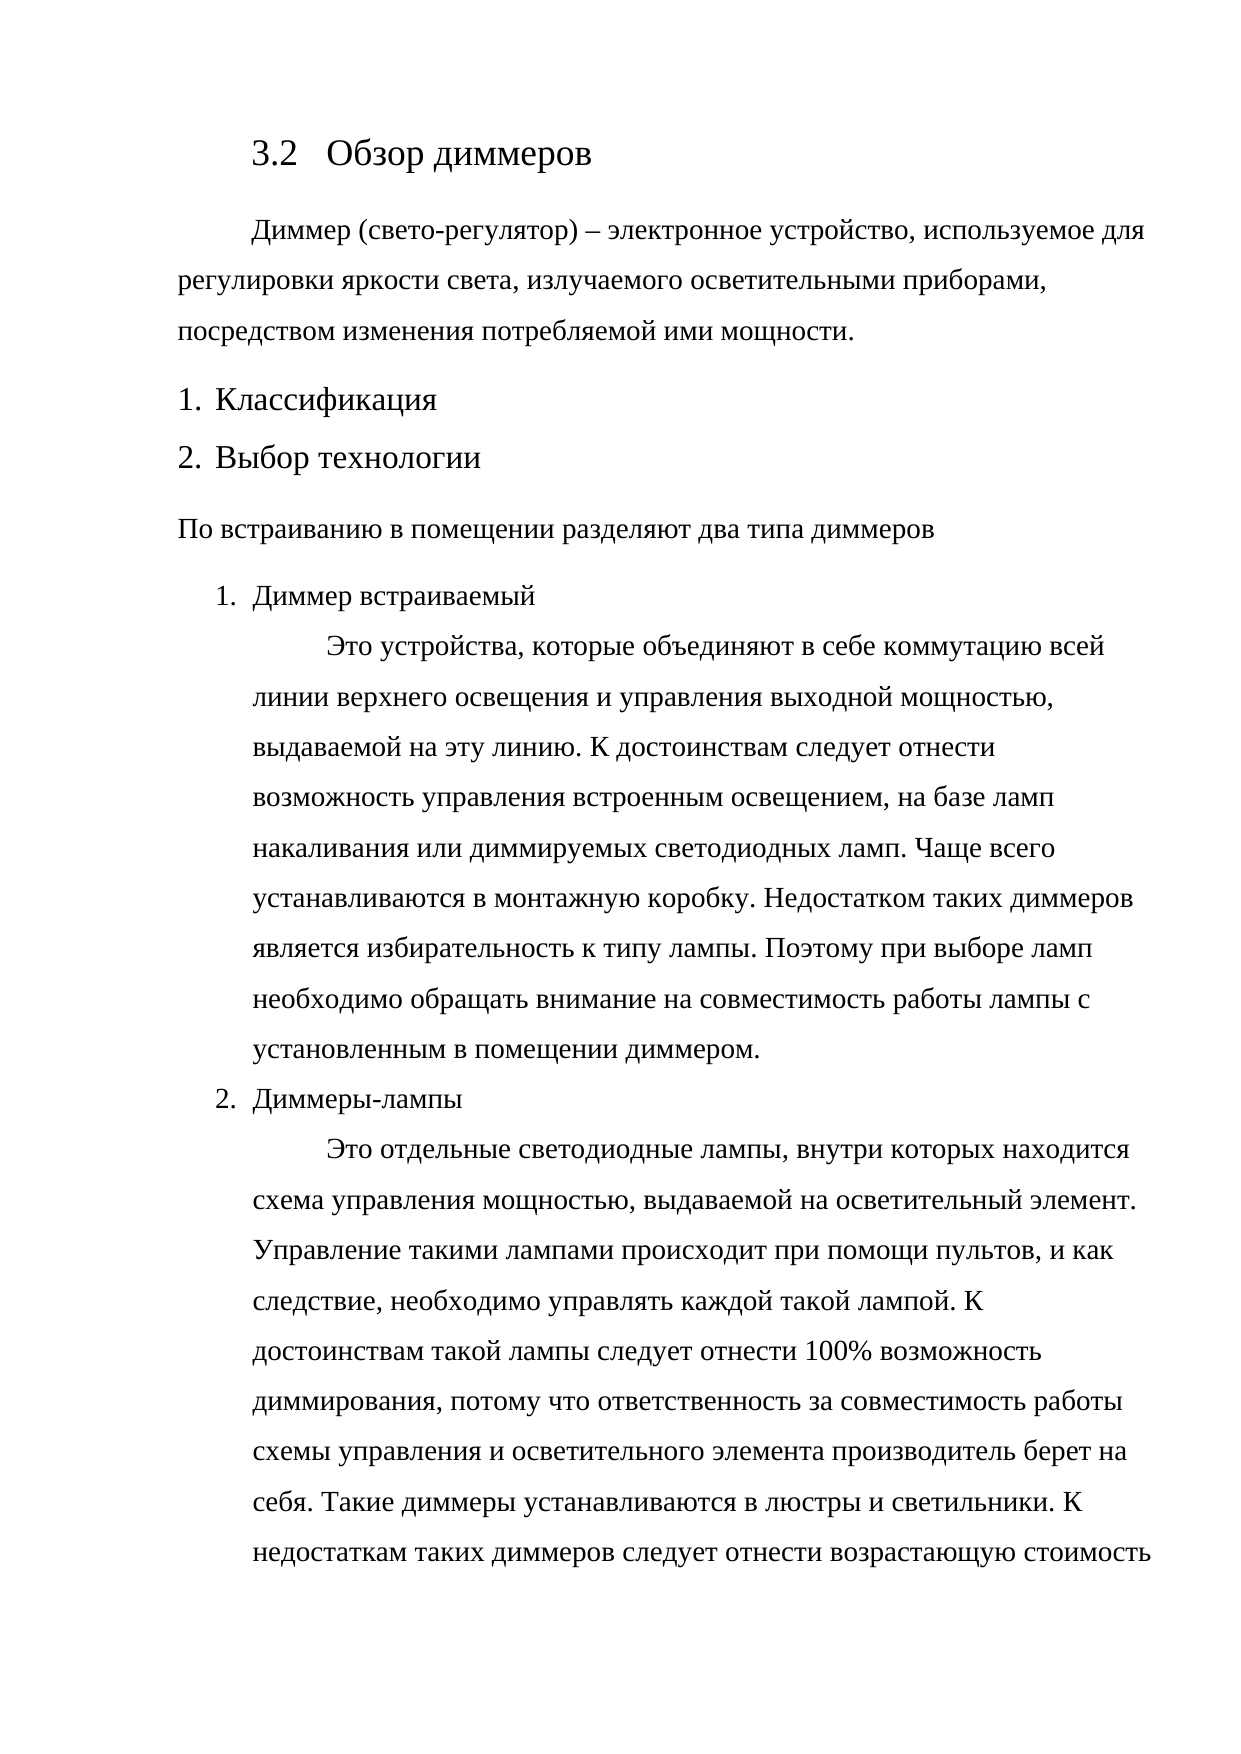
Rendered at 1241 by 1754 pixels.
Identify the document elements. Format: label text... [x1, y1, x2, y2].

list Обзор диммеров [251, 131, 1152, 174]
text По встраиванию в помещении разделяют два типа диммеров [177, 511, 1152, 545]
list Диммеры-лампы [215, 1081, 1152, 1115]
text Диммер (свето-регулятор) – электронное устройство, используемое для регулировки яркости света, излучаемого осветительными приборами, посредством изменения потребляемой ими мощности. [177, 212, 1152, 346]
list Классификация [177, 379, 1152, 418]
list Выбор технологии [177, 437, 1152, 475]
list Диммер встраиваемый [215, 578, 1152, 612]
list Это устройства, которые объединяют в себе коммутацию всей линии верхнего освещения и управления выходной мощностью, выдаваемой на эту линию. К достоинствам следует отнести возможность управления встроенным освещением, на базе ламп накаливания или диммируемых светодиодных ламп. Чаще всего устанавливаются в монтажную коробку. Недостатком таких диммеров является избирательность к типу лампы. Поэтому при выборе ламп необходимо обращать внимание на совместимость работы лампы с установленным в помещении диммером. [252, 628, 1152, 1064]
